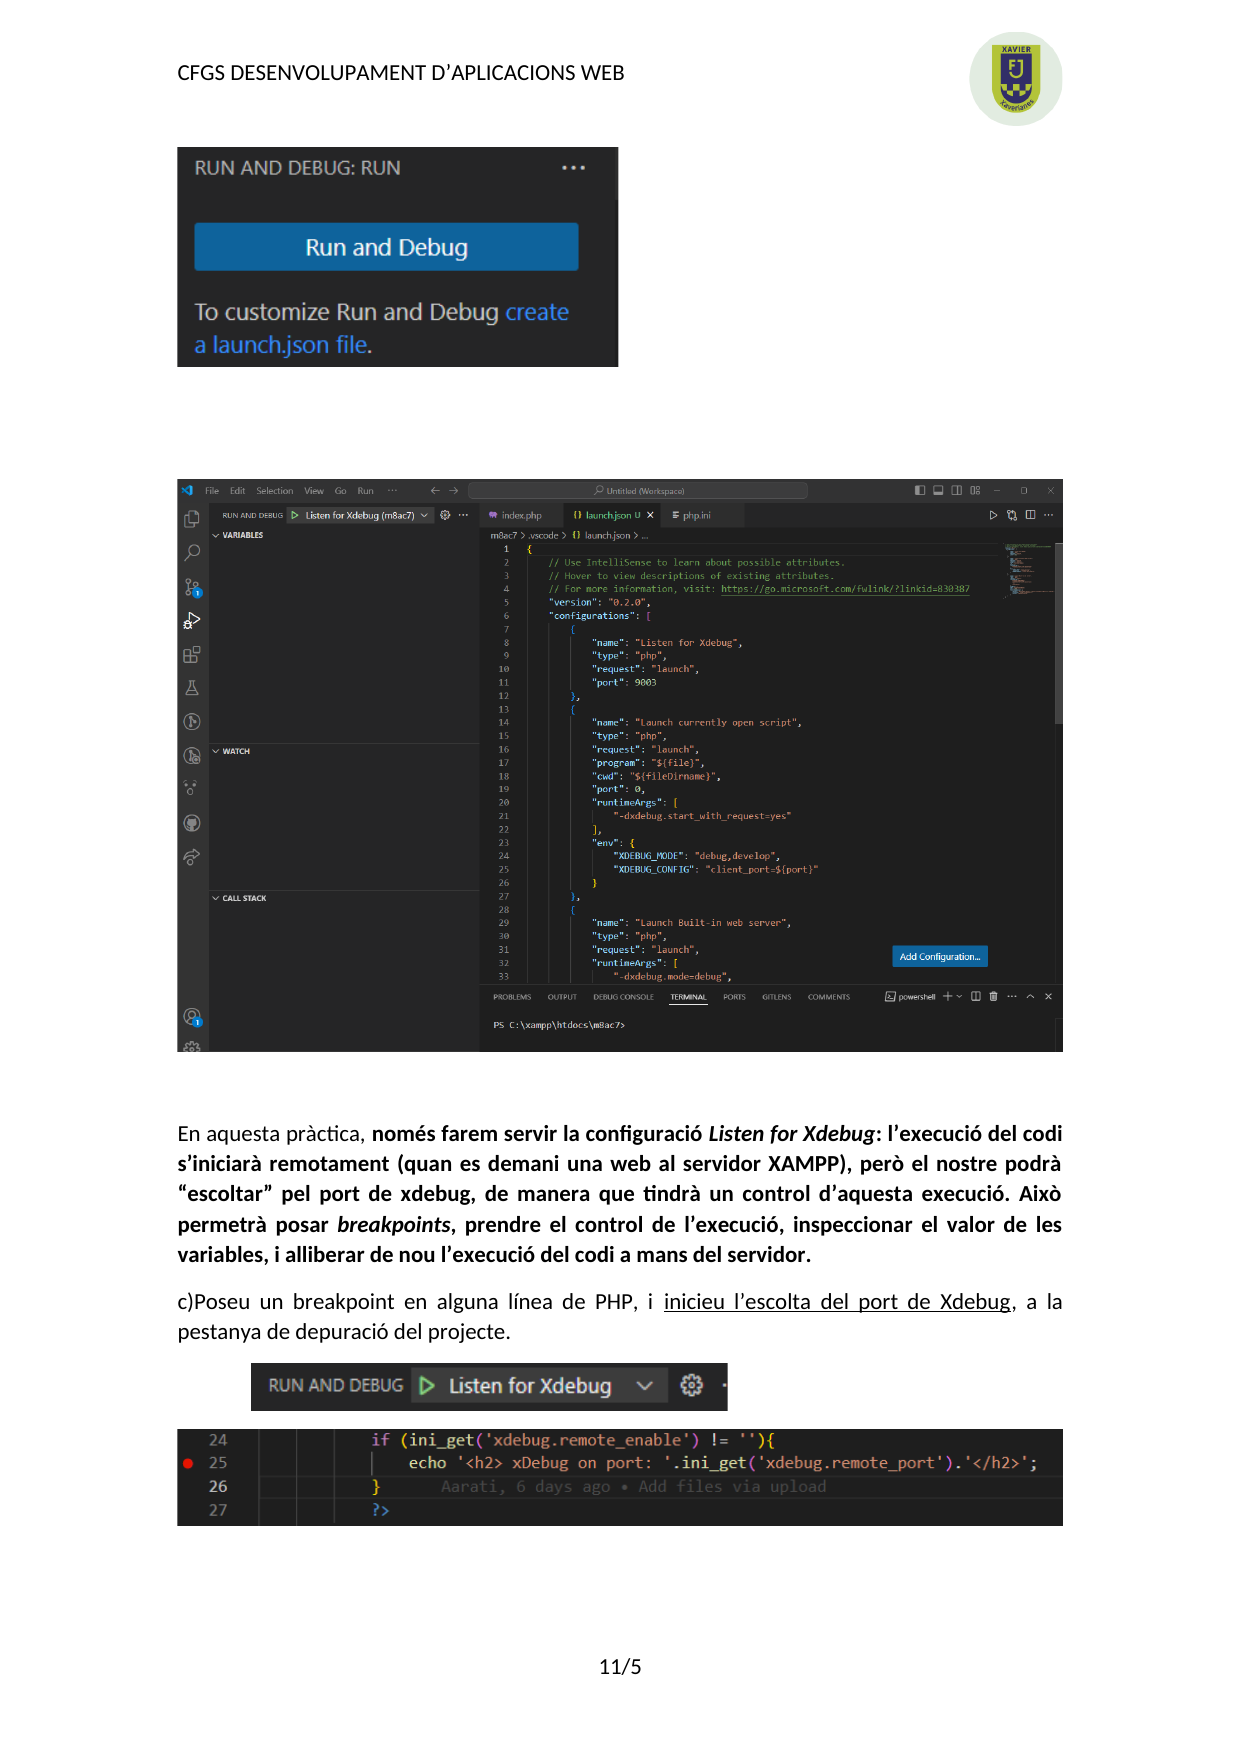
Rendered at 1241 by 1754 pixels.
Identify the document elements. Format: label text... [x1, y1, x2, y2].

text c)Poseu un breakpoint en alguna línea de PHP, i inicieu l’escolta del port de Xdebug, a la pestanya de depuració del projecte. [177, 1287, 1063, 1345]
picture [177, 147, 619, 367]
picture [969, 32, 1063, 126]
picture [177, 1429, 1063, 1526]
picture [177, 479, 1063, 1052]
text En aquesta pràctica, només farem servir la configuració Listen for Xdebug: l’execució del codi s’iniciarà remotament (quan es demani una web al servidor XAMPP), però el nostre podrà “escoltar” pel port de xdebug, de manera que tindrà un control d’aquesta execució. Això permetrà posar breakpoints, prendre el control de l’execució, inspeccionar el valor de les variables, i alliberar de nou l’execució del codi a mans del servidor. [177, 1119, 1063, 1268]
picture [251, 1363, 728, 1411]
